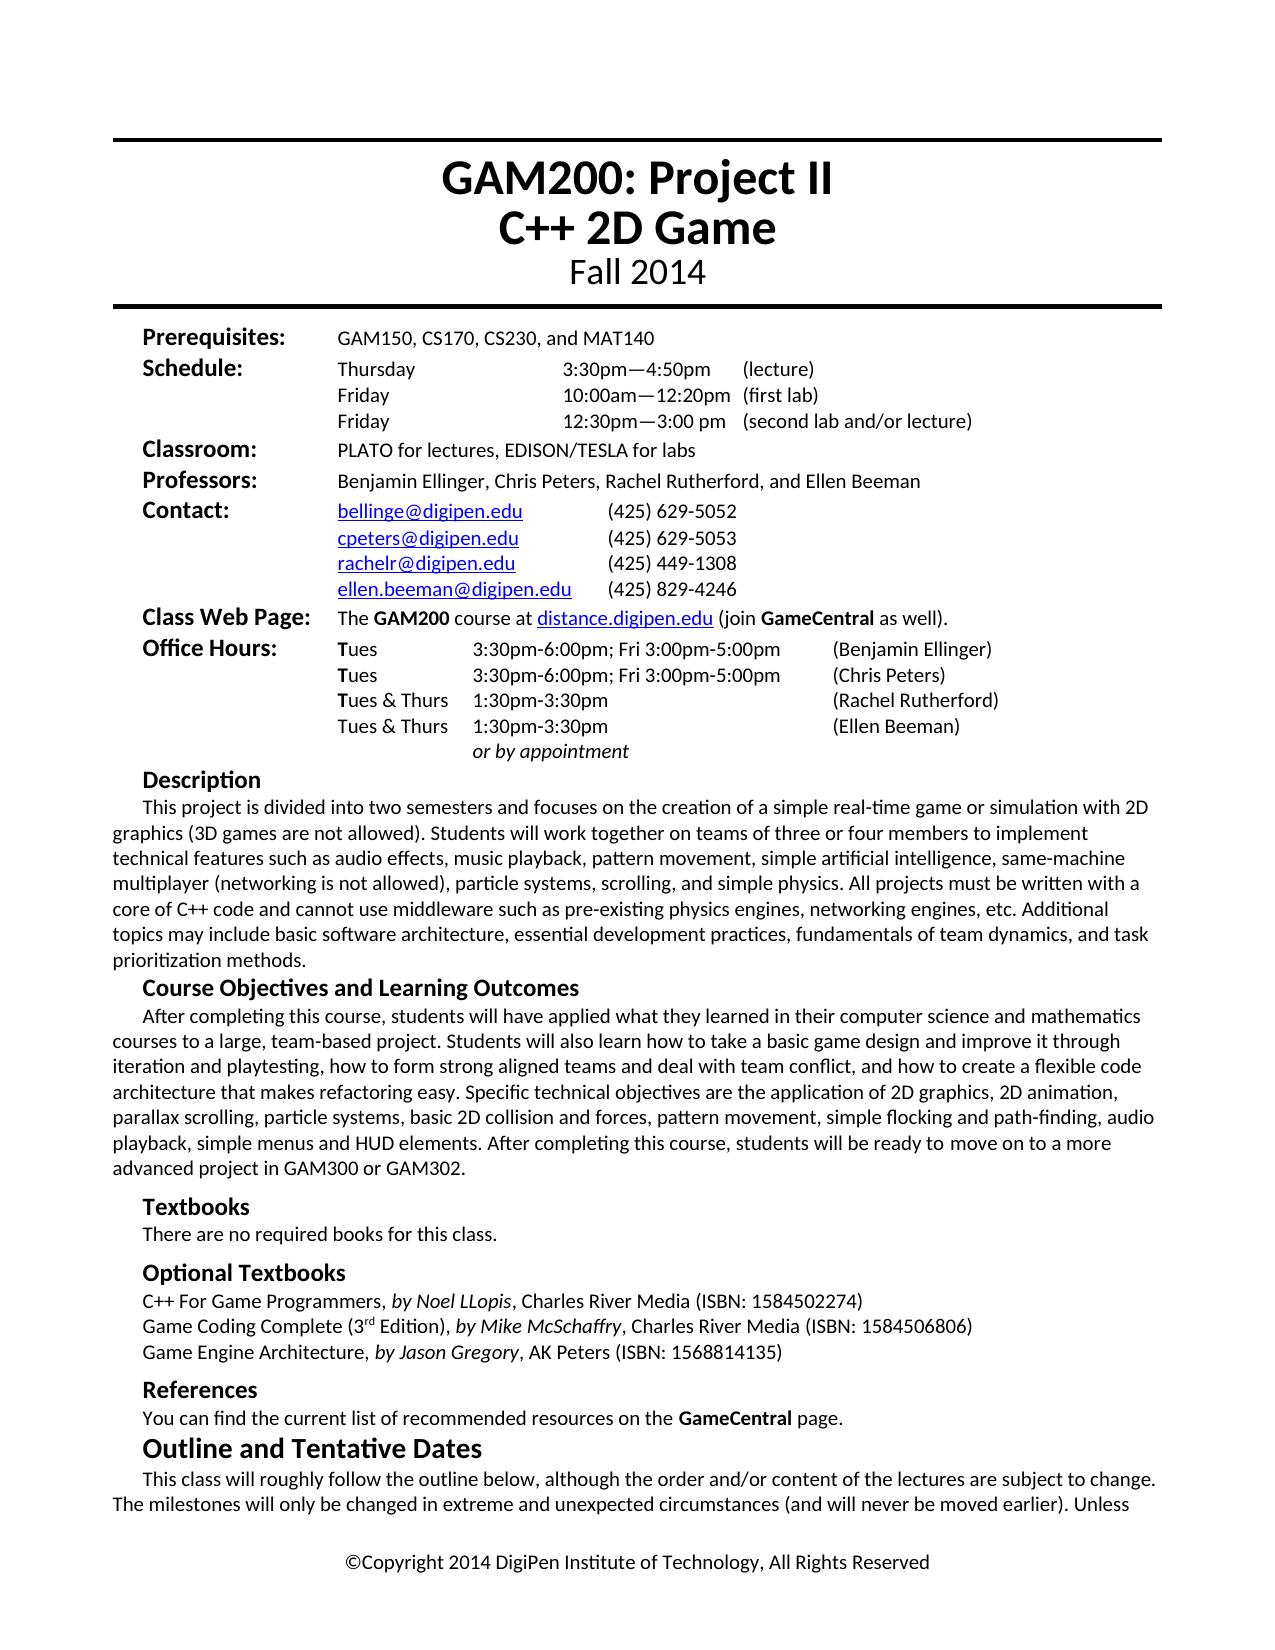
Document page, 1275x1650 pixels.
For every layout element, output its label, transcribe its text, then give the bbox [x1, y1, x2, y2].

text Tues & Thurs 1:30pm-3:30pm (Rachel Rutherford) [292, 688, 1162, 713]
subtitle C++ 2D Game [112, 204, 1162, 254]
subtitle Fall 2014 [112, 254, 1162, 292]
text Textbooks [112, 1191, 1162, 1222]
subtitle GAM200: Project II [112, 154, 1162, 204]
text Game Coding Complete (3rd Edition), by Mike McSchaffry, Charles River Media (ISBN: 1584506806) [112, 1313, 1162, 1339]
text Office Hours: Tues 3:30pm-6:00pm; Fri 3:00pm-5:00pm (Benjamin Ellinger) [112, 632, 1162, 662]
text You can find the current list of recommended resources on the GameCentral page. [112, 1405, 1162, 1431]
text Tues & Thurs 1:30pm-3:30pm (Ellen Beeman) [292, 713, 1162, 738]
text or by appointment [427, 738, 1162, 764]
text Friday 10:00am—12:20pm (first lab) [292, 382, 1162, 408]
text This project is divided into two semesters and focuses on the creation of a simple real-time game or simulation with 2D graphics (3D games are not allowed). Students will work together on teams of three or four members to implement technical features such as audio effects, music playback, pattern movement, simple artificial intelligence, same-machine multiplayer (networking is not allowed), particle systems, scrolling, and simple physics. All projects must be written with a core of C++ code and cannot use middleware such as pre-existing physics engines, networking engines, etc. Additional topics may include basic software architecture, essential development practices, fundamentals of team dynamics, and task prioritization methods. [112, 794, 1162, 972]
text rachelr@digipen.edu (425) 449-1308 [292, 550, 1162, 576]
text Optional Textbooks [112, 1257, 1162, 1288]
text cpeters@digipen.edu (425) 629-5053 [292, 525, 1162, 550]
text There are no required books for this class. [112, 1222, 1162, 1247]
text C++ For Game Programmers, by Noel LLopis, Charles River Media (ISBN: 1584502274) [112, 1288, 1162, 1313]
text Game Engine Architecture, by Jason Gregory, AK Peters (ISBN: 1568814135) [112, 1339, 1162, 1364]
text Classroom: PLATO for lectures, EDISON/TESLA for labs [112, 433, 1162, 464]
text Description [112, 764, 1162, 794]
text Professors: Benjamin Ellinger, Chris Peters, Rachel Rutherford, and Ellen Beeman [112, 464, 1162, 494]
text After completing this course, students will have applied what they learned in their computer science and mathematics courses to a large, team-based project. Students will also learn how to take a basic game design and improve it through iteration and playtesting, how to form strong aligned teams and deal with team conflict, and how to create a flexible code architecture that makes refactoring easy. Specific technical objectives are the application of 2D graphics, 2D animation, parallax scrolling, particle systems, basic 2D collision and forces, pattern movement, simple flocking and path-finding, audio playback, simple menus and HUD elements. After completing this course, students will be ready to move on to a more advanced project in GAM300 or GAM302. [112, 1003, 1162, 1181]
text Class Web Page: The GAM200 course at distance.digipen.edu (join GameCentral as well). [112, 601, 1162, 632]
text Friday 12:30pm—3:00 pm (second lab and/or lecture) [292, 408, 1162, 433]
text References [112, 1375, 1162, 1405]
text Outline and Tentative Dates [112, 1431, 1162, 1466]
text Prerequisites: GAM150, CS170, CS230, and MAT140 [112, 321, 1162, 352]
text Course Objectives and Learning Outcomes [112, 972, 1162, 1003]
text Tues 3:30pm-6:00pm; Fri 3:00pm-5:00pm (Chris Peters) [292, 662, 1162, 688]
text ellen.beeman@digipen.edu (425) 829-4246 [292, 576, 1162, 601]
text Schedule: Thursday 3:30pm—4:50pm (lecture) [112, 352, 1162, 382]
text Contact: bellinge@digipen.edu (425) 629-5052 [112, 494, 1162, 525]
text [112, 1466, 1162, 1517]
